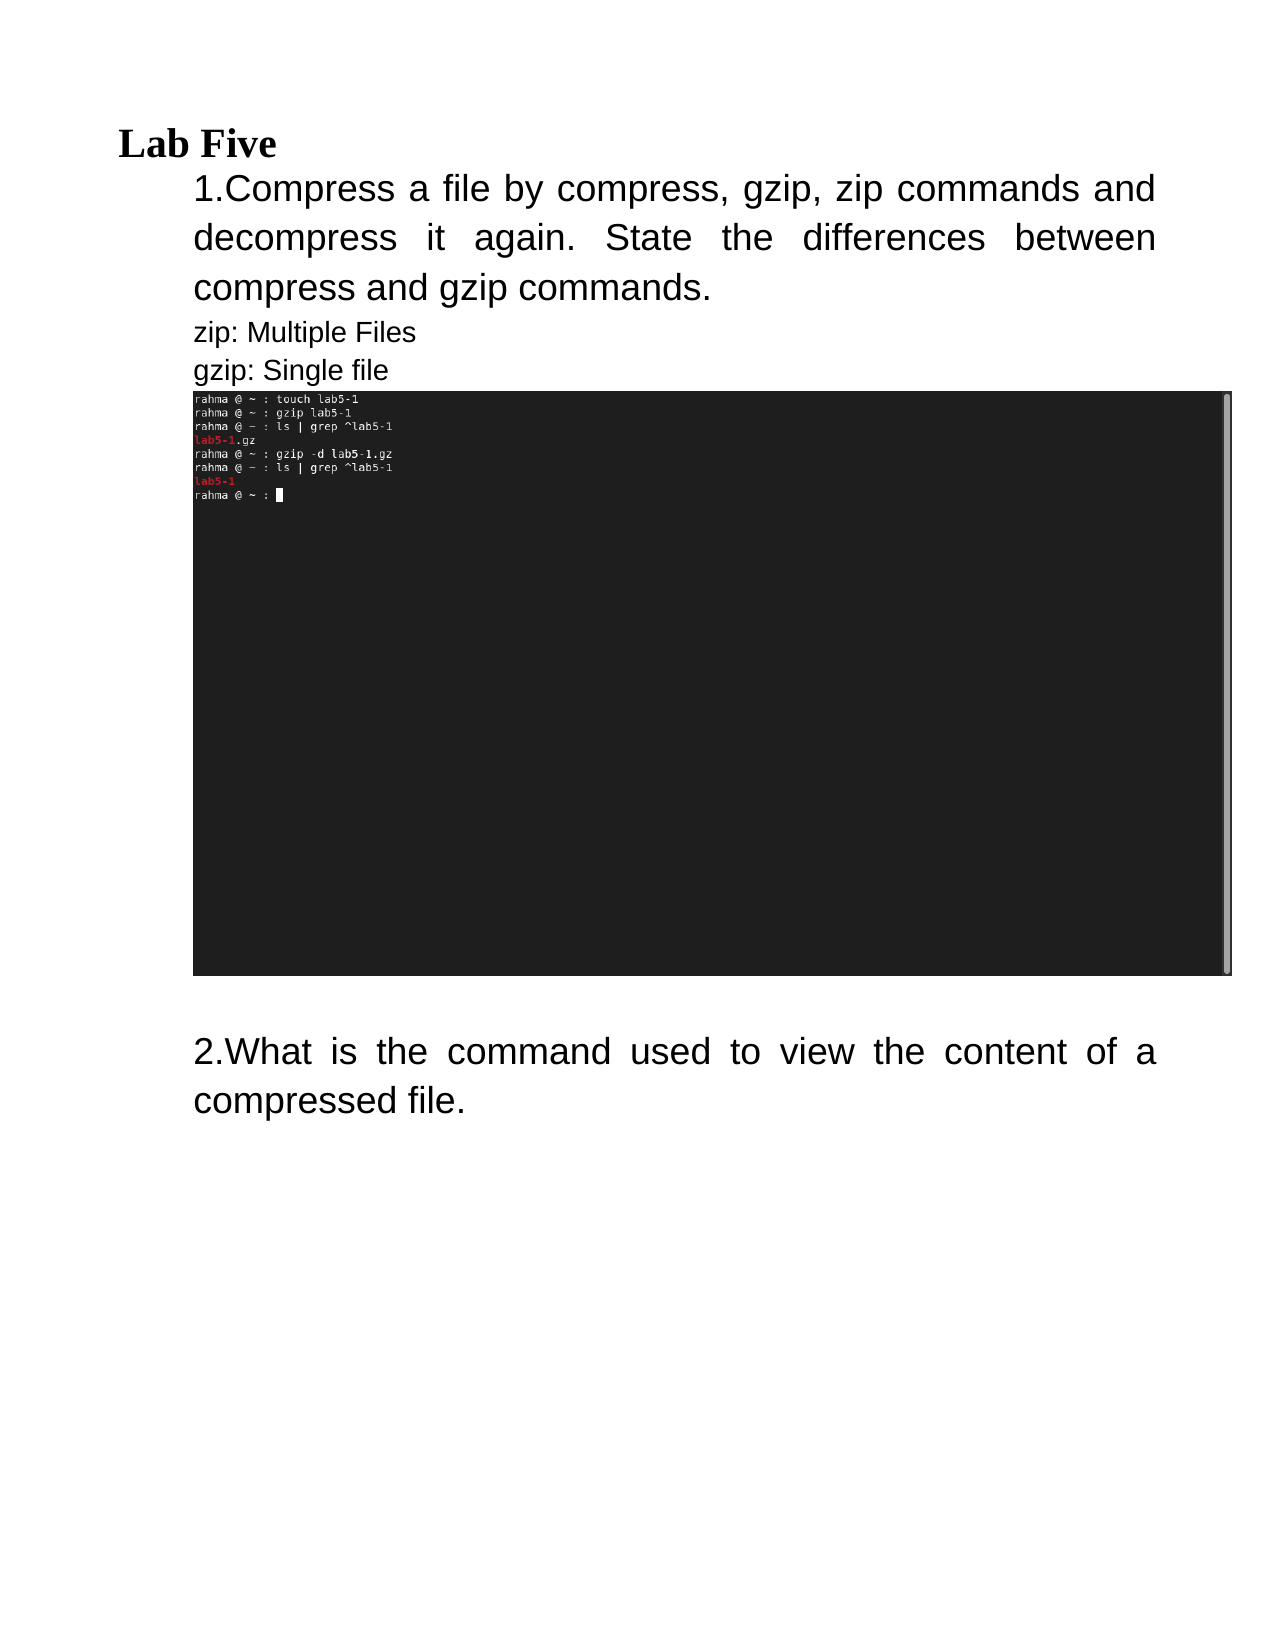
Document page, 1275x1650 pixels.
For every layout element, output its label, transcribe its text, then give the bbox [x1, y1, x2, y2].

text Lab Five [118, 118, 1157, 166]
text zip: Multiple Files [193, 315, 1157, 348]
text 2.What is the command used to view the content of a compressed file. [193, 1029, 1157, 1122]
text 1.Compress a file by compress, gzip, zip commands and decompress it again. State the differences between compress and gzip commands. [193, 166, 1157, 308]
text gzip: Single file [193, 353, 1157, 387]
picture [193, 391, 1232, 976]
